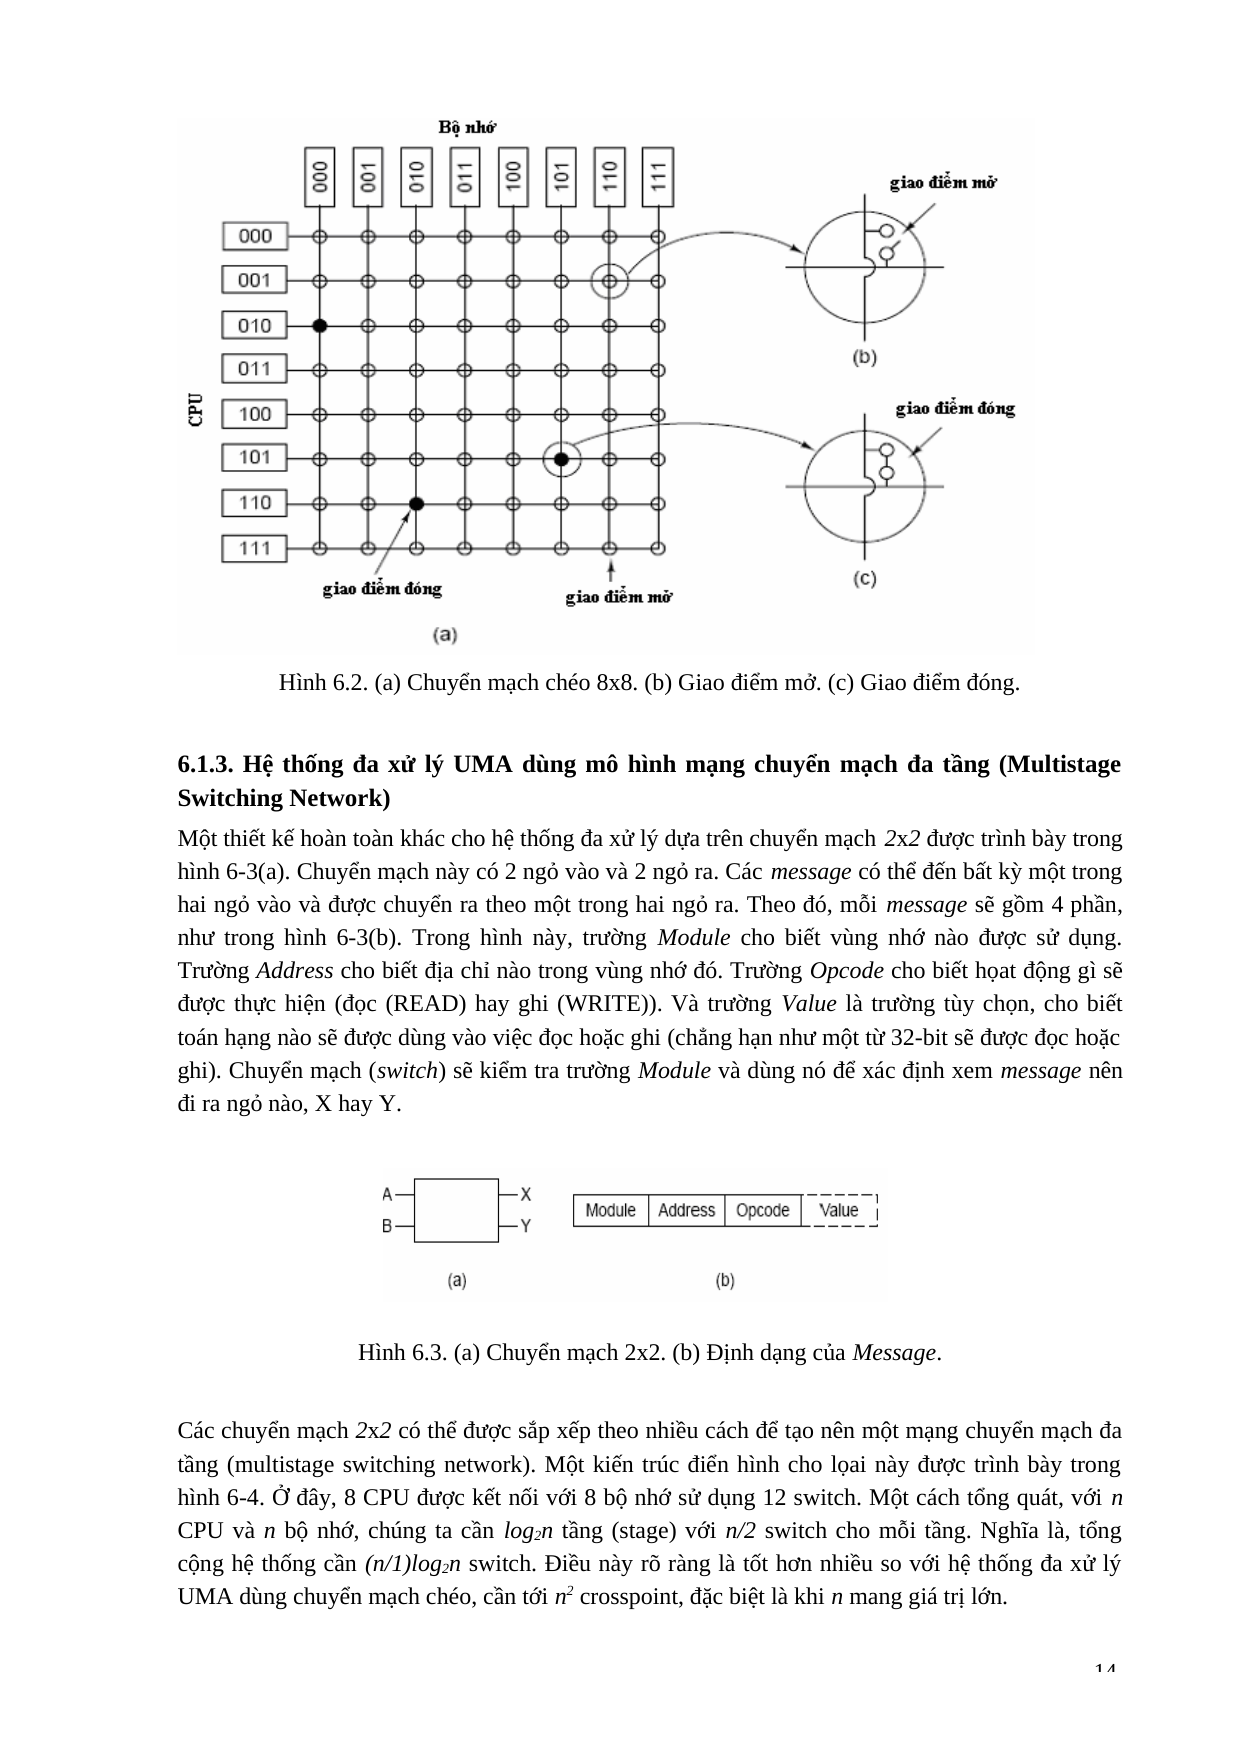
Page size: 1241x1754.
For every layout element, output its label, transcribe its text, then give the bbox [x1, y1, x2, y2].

subtitle Hệ thống đa xử lý UMA dùng mô hình mạng chuyển mạch đa tầng (Multistage Switching Network) [177, 749, 1123, 812]
picture [177, 118, 1036, 655]
text Một thiết kế hoàn toàn khác cho hệ thống đa xử lý dựa trên chuyển mạch 2x2 được trình bày trong hình 6-3(a). Chuyển mạch này có 2 ngỏ vào và 2 ngỏ ra. Các message có thể đến bất kỳ một trong hai ngỏ vào và được chuyển ra theo một trong hai ngỏ ra. Theo đó, mỗi message sẽ gồm 4 phần, như trong hình 6-3(b). Trong hình này, trường Module cho biết vùng nhớ nào được sử dụng. Trường Address cho biết địa chỉ nào trong vùng nhớ đó. Trường Opcode cho biết họat động gì sẽ được thực hiện (đọc (READ) hay ghi (WRITE)). Và trường Value là trường tùy chọn, cho biết toán hạng nào sẽ được dùng vào việc đọc hoặc ghi (chẳng hạn như một từ 32-bit sẽ được đọc hoặc ghi). Chuyển mạch (switch) sẽ kiểm tra trường Module và dùng nó để xác định xem message nên đi ra ngỏ nào, X hay Y. [177, 824, 1123, 1116]
picture [382, 1168, 888, 1302]
text Hình 6.3. (a) Chuyển mạch 2x2. (b) Định dạng của Message. [253, 1338, 1047, 1365]
text Hình 6.2. (a) Chuyển mạch chéo 8x8. (b) Giao điểm mở. (c) Giao điểm đóng. [189, 668, 1111, 696]
text Các chuyển mạch 2x2 có thể được sắp xếp theo nhiều cách để tạo nên một mạng chuyển mạch đa tầng (multistage switching network). Một kiến trúc điển hình cho lọai này được trình bày trong hình 6-4. Ở đây, 8 CPU được kết nối với 8 bộ nhớ sử dụng 12 switch. Một cách tổng quát, với n CPU và n bộ nhớ, chúng ta cần log2n tầng (stage) với n/2 switch cho mỗi tầng. Nghĩa là, tổng cộng hệ thống cần (n/1)log2n switch. Điều này rõ ràng là tốt hơn nhiều so với hệ thống đa xử lý UMA dùng chuyển mạch chéo, cần tới n2 crosspoint, đặc biệt là khi n mang giá trị lớn. [177, 1416, 1123, 1610]
